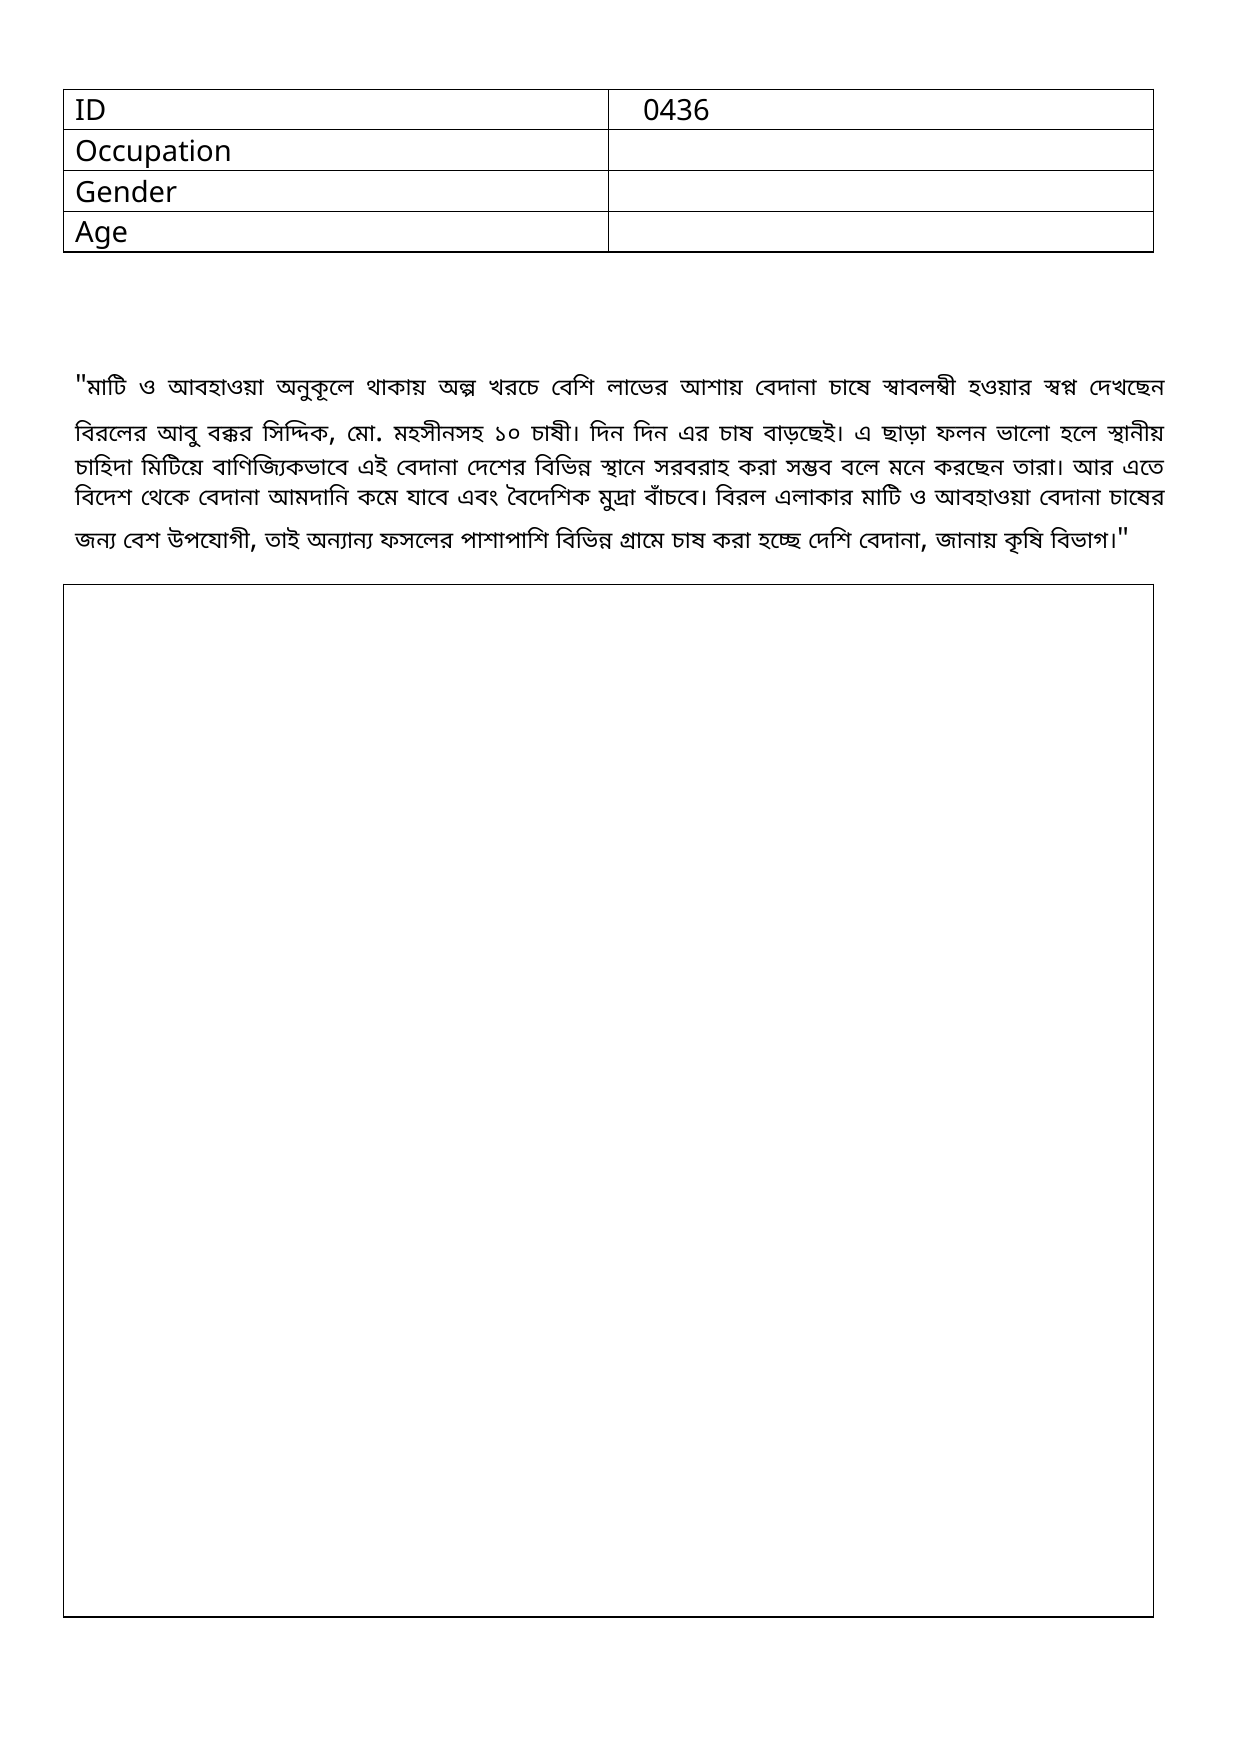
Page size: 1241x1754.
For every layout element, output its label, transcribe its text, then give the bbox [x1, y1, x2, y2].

table_header ID [64, 90, 608, 129]
table_cell Gender [64, 171, 608, 211]
table_header 0436 [609, 90, 1153, 129]
text "মাটি ও আবহাওয়া অনুকূলে থাকায় অল্প খরচে বেশি লাভের আশায় বেদানা চাষে স্বাবলম্বী হওয়ার স্বপ্ন দেখছেন বিরলের আবু বক্কর সিদ্দিক, মো. মহসীনসহ ১০ চাষী। দিন দিন এর চাষ বাড়ছেই। এ ছাড়া ফলন ভালো হলে স্থানীয় চাহিদা মিটিয়ে বাণিজ্যিকভাবে এই বেদানা দেশের বিভিন্ন স্থানে সরবরাহ করা সম্ভব বলে মনে করছেন তারা। আর এতে বিদেশ থেকে বেদানা আমদানি কমে যাবে এবং বৈদেশিক মুদ্রা বাঁচবে। বিরল এলাকার মাটি ও আবহাওয়া বেদানা চাষের জন্য বেশ উপযোগী, তাই অন্যান্য ফসলের পাশাপাশি বিভিন্ন গ্রামে চাষ করা হচ্ছে দেশি বেদানা, জানায় কৃষি বিভাগ।" [75, 364, 1165, 557]
table_cell [609, 212, 1153, 251]
table_cell [609, 171, 1153, 211]
table_cell Age [64, 212, 608, 251]
table_cell Occupation [64, 130, 608, 170]
table_cell [609, 130, 1153, 170]
table_header [64, 585, 1153, 1616]
